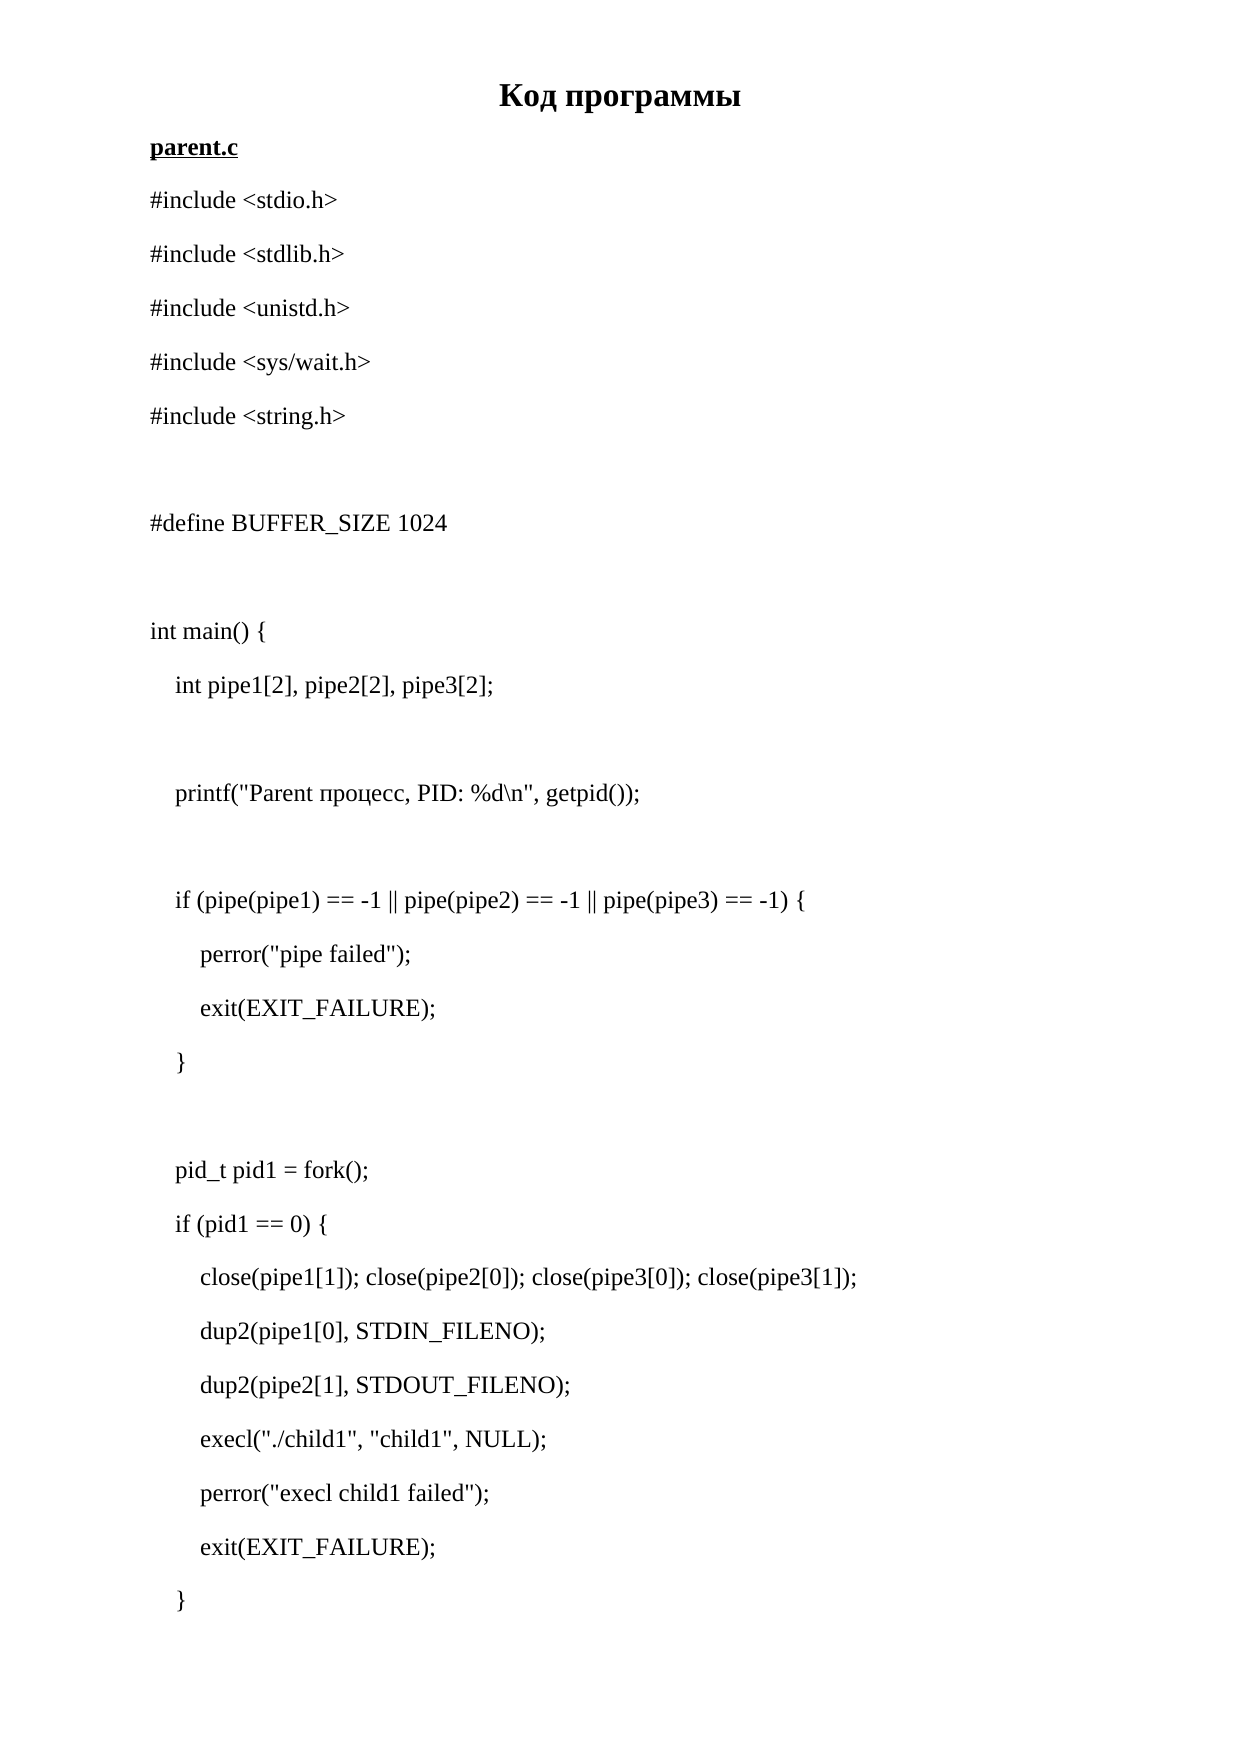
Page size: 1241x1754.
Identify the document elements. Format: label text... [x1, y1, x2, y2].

text Код программы [93, 75, 1147, 113]
text exit(EXIT_FAILURE); [150, 1532, 1147, 1561]
text close(pipe1[1]); close(pipe2[0]); close(pipe3[0]); close(pipe3[1]); [150, 1262, 1147, 1291]
text perror("pipe failed"); [150, 939, 1147, 968]
text #include <string.h> [150, 401, 1147, 429]
text int main() { [150, 616, 1147, 645]
text } [150, 1047, 1147, 1076]
text parent.c [150, 132, 1147, 160]
text #include <unistd.h> [150, 293, 1147, 322]
text pid_t pid1 = fork(); [150, 1155, 1147, 1183]
text dup2(pipe1[0], STDIN_FILENO); [150, 1316, 1147, 1345]
text dup2(pipe2[1], STDOUT_FILENO); [150, 1370, 1147, 1399]
text if (pipe(pipe1) == -1 || pipe(pipe2) == -1 || pipe(pipe3) == -1) { [150, 886, 1147, 914]
text int pipe1[2], pipe2[2], pipe3[2]; [150, 670, 1147, 699]
text #define BUFFER_SIZE 1024 [150, 508, 1147, 537]
text #include <stdio.h> [150, 185, 1147, 214]
text exit(EXIT_FAILURE); [150, 993, 1147, 1022]
text #include <sys/wait.h> [150, 347, 1147, 376]
text } [150, 1586, 1147, 1614]
text if (pid1 == 0) { [150, 1209, 1147, 1237]
text execl("./child1", "child1", NULL); [150, 1424, 1147, 1453]
text #include <stdlib.h> [150, 239, 1147, 268]
text perror("execl child1 failed"); [150, 1478, 1147, 1507]
text printf("Parent процесс, PID: %d\n", getpid()); [150, 778, 1147, 807]
